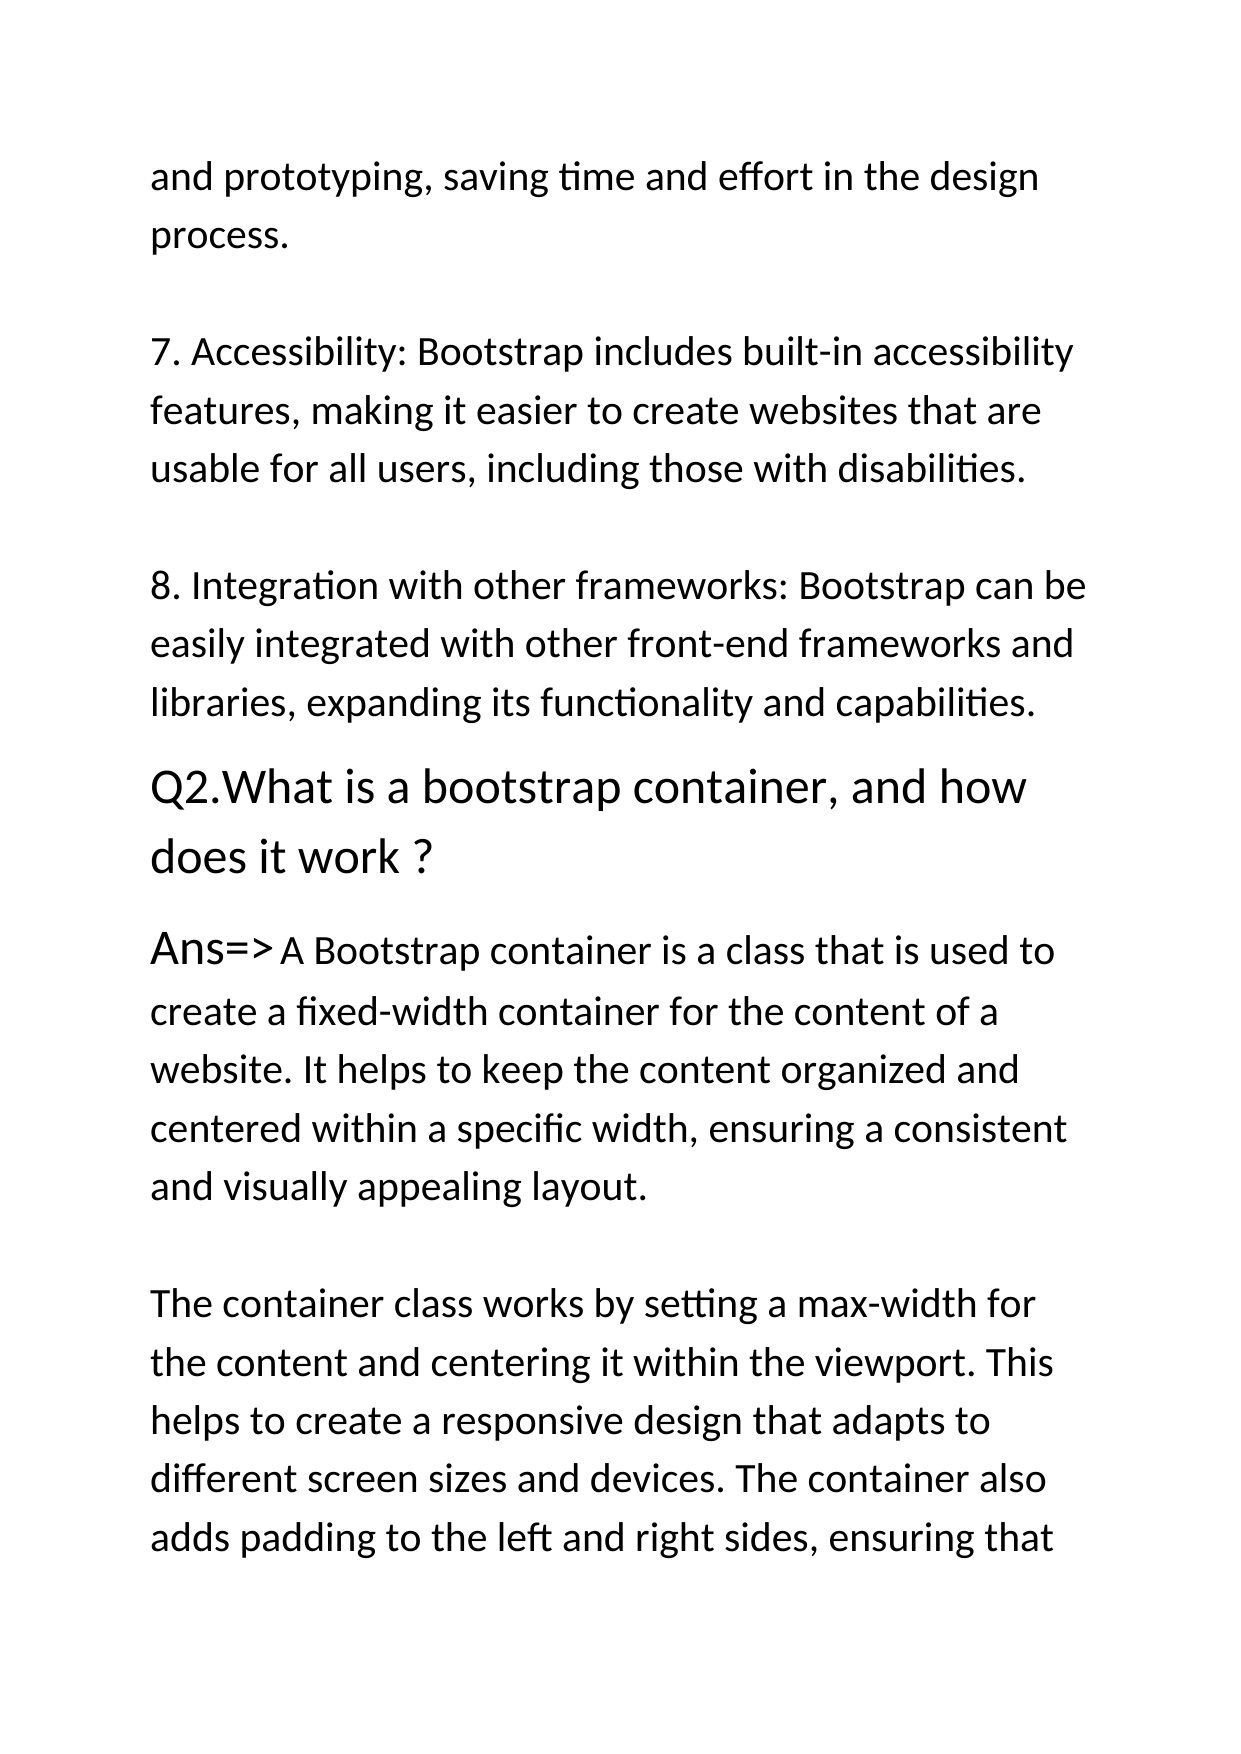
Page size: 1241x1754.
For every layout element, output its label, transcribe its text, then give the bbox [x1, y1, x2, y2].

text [150, 916, 1090, 1562]
text Q2.What is a bootstrap container, and how does it work ? [150, 755, 1090, 886]
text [150, 150, 1090, 727]
